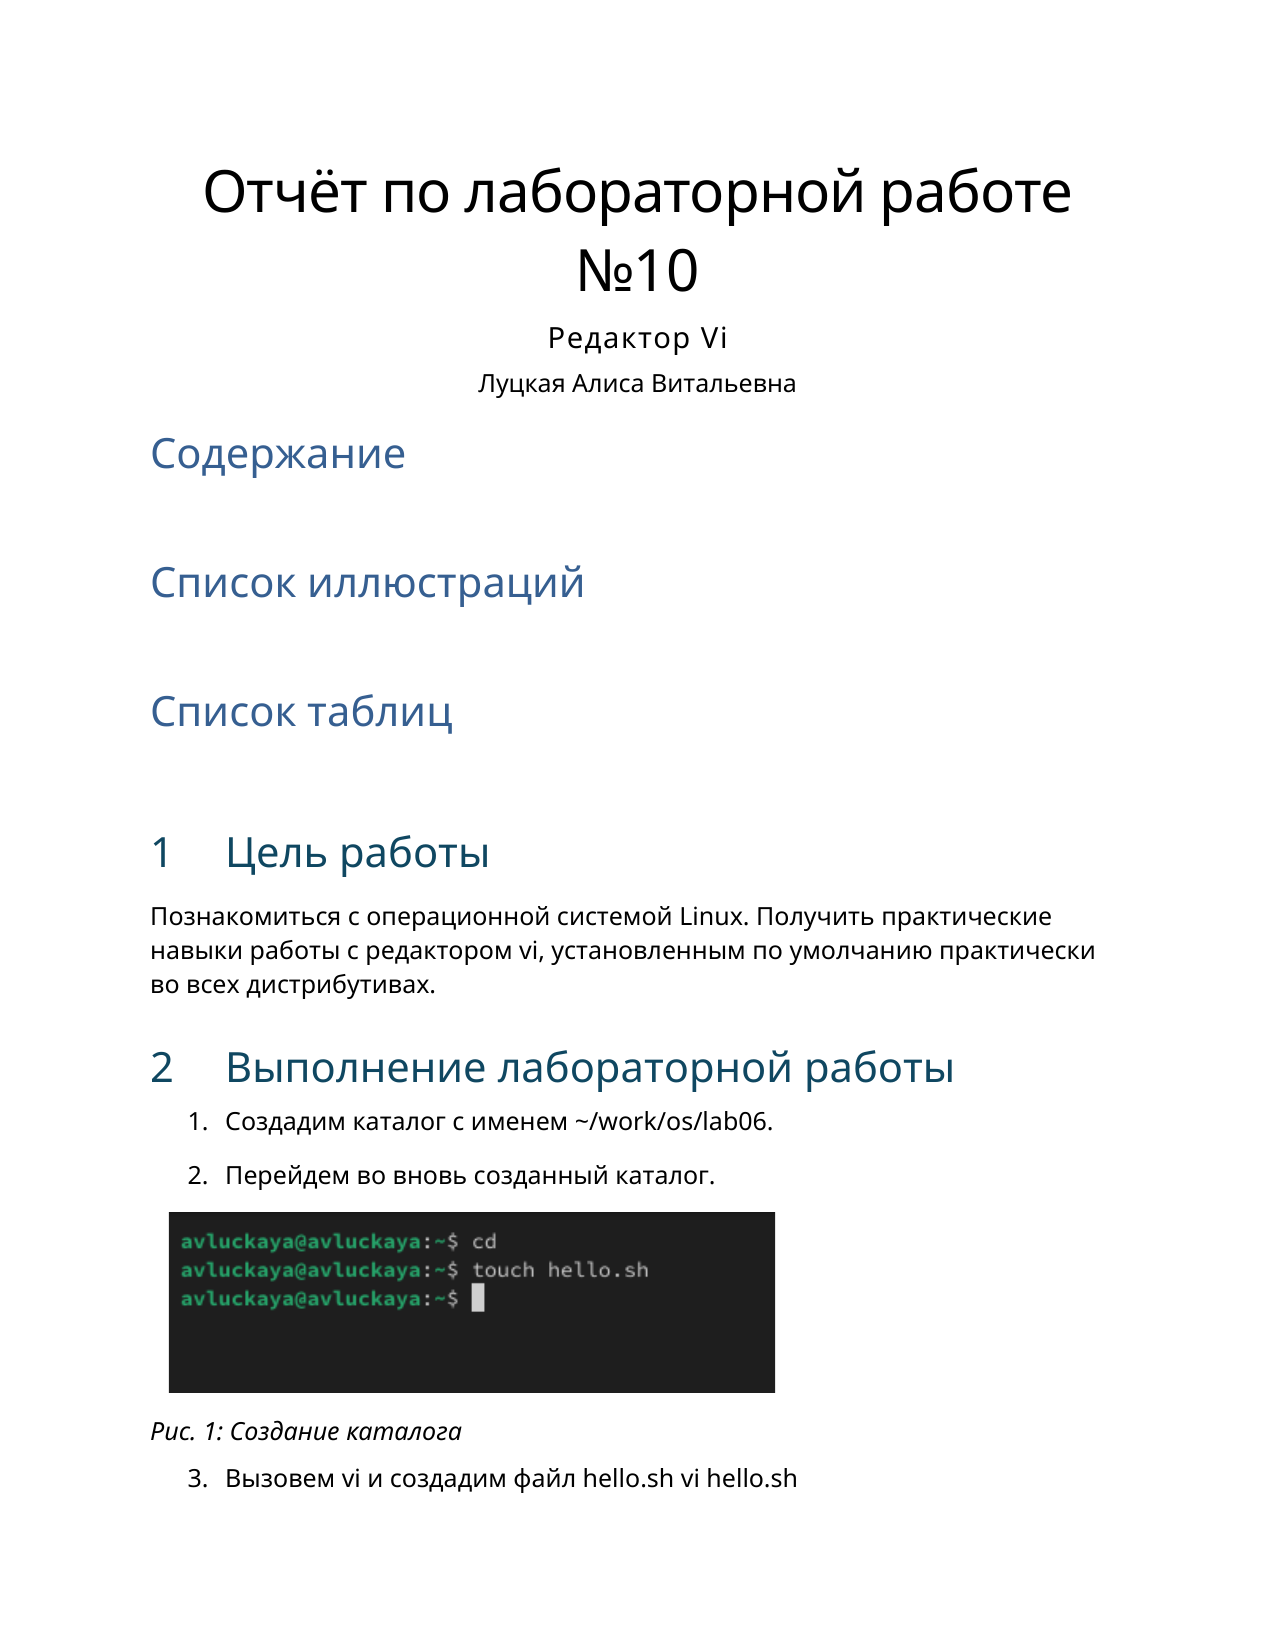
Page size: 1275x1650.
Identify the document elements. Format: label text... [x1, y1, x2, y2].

subtitle 2 Выполнение лабораторной работы [150, 1038, 1125, 1095]
subtitle Редактор Vi [150, 317, 1125, 357]
list Создадим каталог с именем ~/work/os/lab06. [187, 1103, 1125, 1137]
subtitle 1 Цель работы [150, 823, 1125, 879]
text Рис. 1: Создание каталога [150, 1414, 1125, 1448]
list Перейдем во вновь созданный каталог. [187, 1158, 1125, 1192]
text Познакомиться с операционной системой Linux. Получить практические навыки работы с редактором vi, установленным по умолчанию практически во всех дистрибутивах. [150, 898, 1125, 1001]
title Отчёт по лабораторной работе №10 [150, 150, 1125, 309]
picture [168, 1212, 776, 1393]
list Вызовем vi и создадим файл hello.sh vi hello.sh [187, 1460, 1125, 1494]
text Луцкая Алиса Витальевна [150, 365, 1125, 399]
